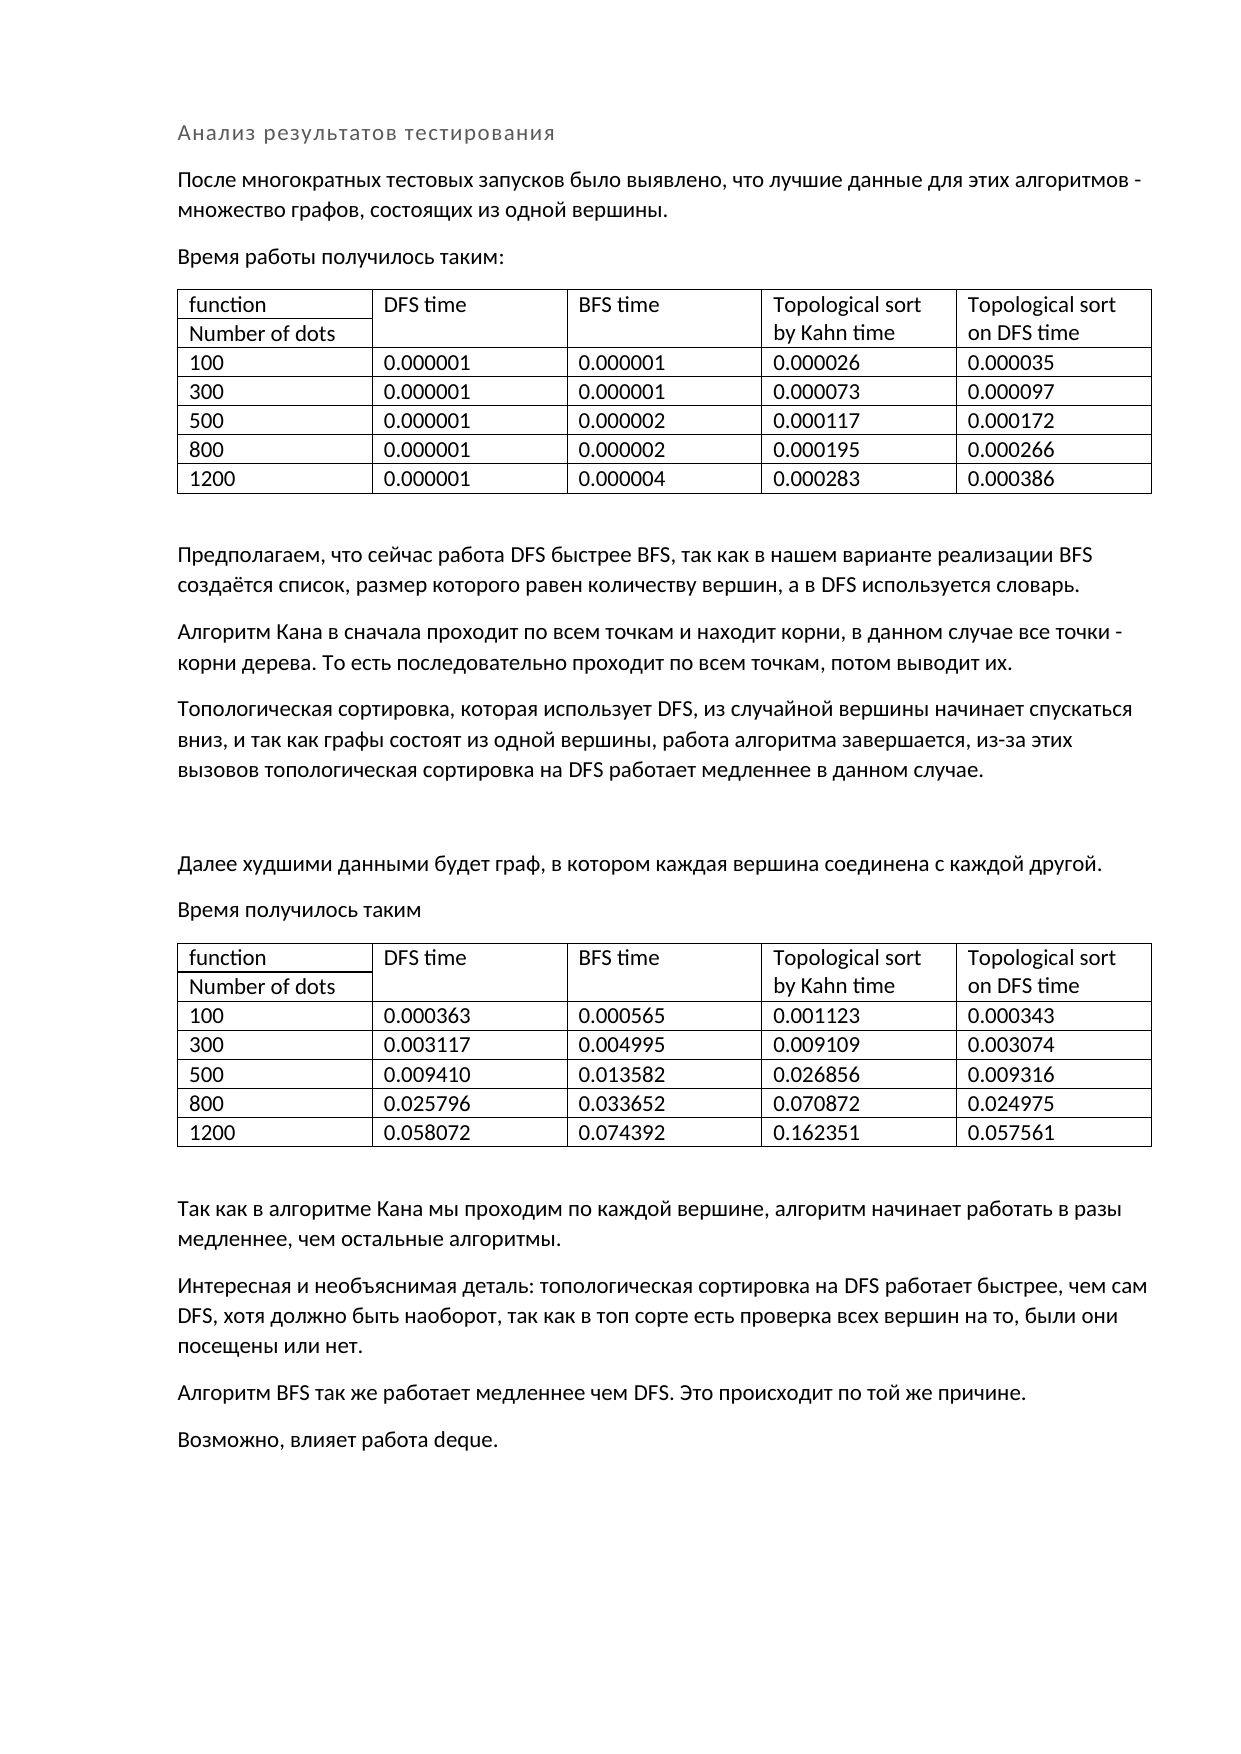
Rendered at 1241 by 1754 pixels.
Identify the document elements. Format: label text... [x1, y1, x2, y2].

table_header BFS time [568, 290, 761, 347]
table_cell 0.000283 [762, 464, 956, 492]
table_cell 0.000004 [568, 464, 761, 492]
table_cell 0.000035 [957, 348, 1151, 376]
table_cell 0.025796 [373, 1089, 567, 1117]
table_cell 0.026856 [762, 1060, 956, 1088]
table_header BFS time [568, 944, 761, 1001]
text Время получилось таким [177, 896, 1152, 923]
table_cell 0.033652 [568, 1089, 761, 1117]
table_cell 0.000001 [373, 464, 567, 492]
text Время работы получилось таким: [177, 242, 1152, 270]
table_cell 0.000002 [568, 435, 761, 463]
table_header Topological sort by Kahn time [762, 290, 956, 347]
table_cell Number of dots [178, 973, 372, 1001]
table_cell 0.000097 [957, 377, 1151, 405]
table_cell 0.009316 [957, 1060, 1151, 1088]
text Интересная и необъяснимая деталь: топологическая сортировка на DFS работает быстрее, чем сам DFS, хотя должно быть наоборот, так как в топ сорте есть проверка всех вершин на то, были они посещены или нет. [177, 1271, 1152, 1359]
table_cell 0.009410 [373, 1060, 567, 1088]
table_cell 0.000117 [762, 406, 956, 434]
table_cell 0.024975 [957, 1089, 1151, 1117]
text Топологическая сортировка, которая использует DFS, из случайной вершины начинает спускаться вниз, и так как графы состоят из одной вершины, работа алгоритма завершается, из-за этих вызовов топологическая сортировка на DFS работает медленнее в данном случае. [177, 694, 1152, 783]
table_cell 800 [178, 1089, 372, 1117]
text После многократных тестовых запусков было выявлено, что лучшие данные для этих алгоритмов - множество графов, состоящих из одной вершины. [177, 165, 1152, 223]
table_cell 0.000172 [957, 406, 1151, 434]
table_cell 0.000001 [373, 377, 567, 405]
table_cell 0.162351 [762, 1118, 956, 1146]
table_header DFS time [373, 944, 567, 1001]
table_cell 0.000073 [762, 377, 956, 405]
table_cell 0.003117 [373, 1031, 567, 1059]
text Так как в алгоритме Кана мы проходим по каждой вершине, алгоритм начинает работать в разы медленнее, чем остальные алгоритмы. [177, 1194, 1152, 1252]
table_header Topological sort on DFS time [957, 944, 1151, 1001]
table_cell 100 [178, 1002, 372, 1029]
table_header Topological sort by Kahn time [762, 944, 956, 1001]
text Алгоритм BFS так же работает медленнее чем DFS. Это происходит по той же причине. [177, 1378, 1152, 1406]
table_header function [178, 944, 372, 971]
table_cell Number of dots [178, 319, 372, 347]
table_cell 0.013582 [568, 1060, 761, 1088]
table_cell 0.074392 [568, 1118, 761, 1146]
table_cell 0.000001 [373, 348, 567, 376]
text Предполагаем, что сейчас работа DFS быстрее BFS, так как в нашем варианте реализации BFS создаётся список, размер которого равен количеству вершин, а в DFS используется словарь. [177, 540, 1152, 598]
table_header Topological sort on DFS time [957, 290, 1151, 347]
table_cell 500 [178, 1060, 372, 1088]
subtitle Анализ результатов тестирования [177, 118, 1152, 146]
table_cell 1200 [178, 464, 372, 492]
text Далее худшими данными будет граф, в котором каждая вершина соединена с каждой другой. [177, 849, 1152, 877]
table_cell 0.000195 [762, 435, 956, 463]
table_cell 0.009109 [762, 1031, 956, 1059]
table_cell 0.001123 [762, 1002, 956, 1029]
table_cell 0.000386 [957, 464, 1151, 492]
table_cell 0.000001 [373, 406, 567, 434]
table_cell 800 [178, 435, 372, 463]
table_cell 0.000565 [568, 1002, 761, 1029]
table_header function [178, 290, 372, 318]
table_cell 0.004995 [568, 1031, 761, 1059]
table_cell 0.003074 [957, 1031, 1151, 1059]
table_cell 0.000266 [957, 435, 1151, 463]
table_cell 500 [178, 406, 372, 434]
text Возможно, влияет работа deque. [177, 1425, 1152, 1453]
table_cell 0.070872 [762, 1089, 956, 1117]
text Алгоритм Кана в сначала проходит по всем точкам и находит корни, в данном случае все точки - корни дерева. То есть последовательно проходит по всем точкам, потом выводит их. [177, 617, 1152, 676]
table_cell 0.000001 [568, 348, 761, 376]
table_cell 100 [178, 348, 372, 376]
table_header DFS time [373, 290, 567, 347]
table_cell 0.058072 [373, 1118, 567, 1146]
table_cell 0.000363 [373, 1002, 567, 1029]
table_cell 0.057561 [957, 1118, 1151, 1146]
table_cell 1200 [178, 1118, 372, 1146]
table_cell 300 [178, 1031, 372, 1059]
table_cell 300 [178, 377, 372, 405]
table_cell 0.000026 [762, 348, 956, 376]
table_cell 0.000001 [373, 435, 567, 463]
table_cell 0.000002 [568, 406, 761, 434]
table_cell 0.000343 [957, 1002, 1151, 1029]
table_cell 0.000001 [568, 377, 761, 405]
